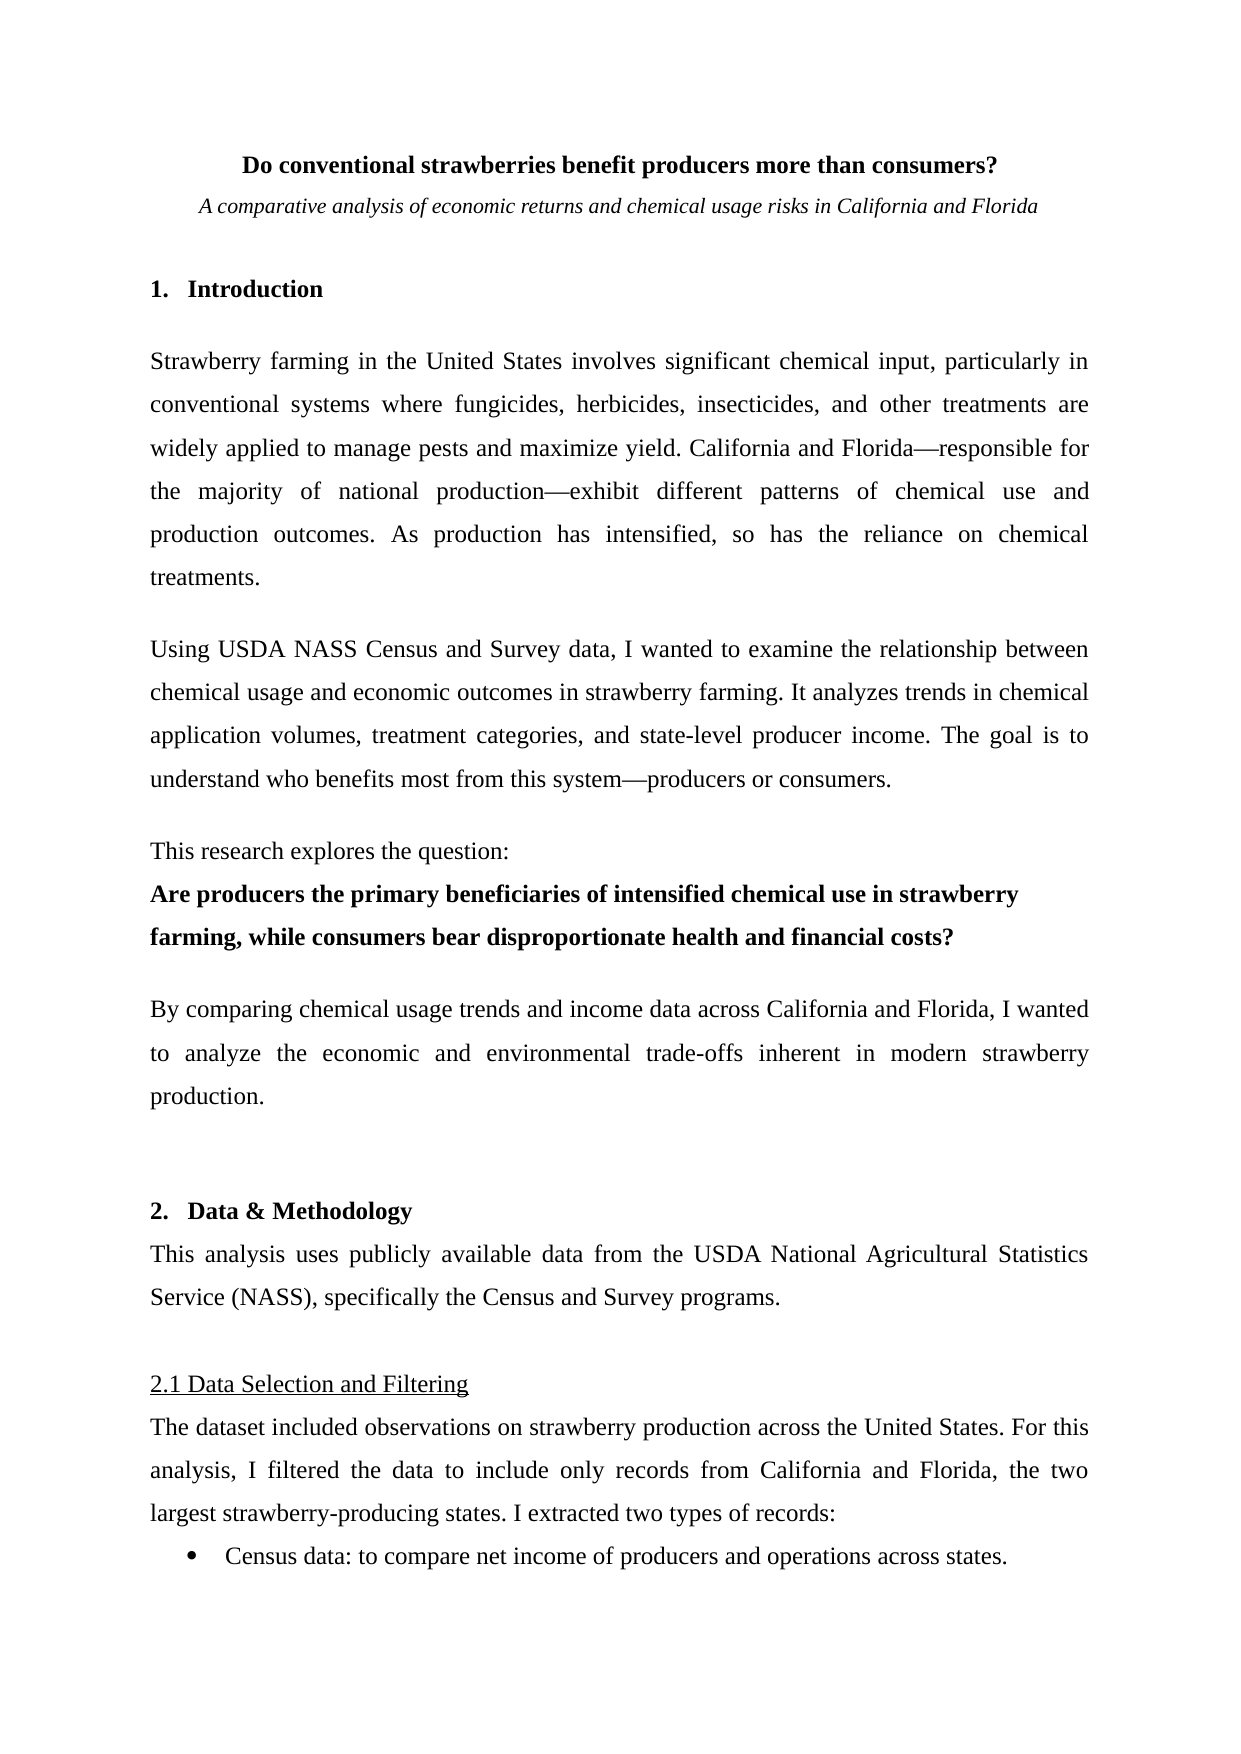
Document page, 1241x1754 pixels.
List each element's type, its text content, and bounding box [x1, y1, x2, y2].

list Introduction [150, 274, 1090, 303]
text The dataset included observations on strawberry production across the United States. For this analysis, I filtered the data to include only records from California and Florida, the two largest strawberry-producing states. I extracted two types of records: [150, 1412, 1090, 1527]
list Data & Methodology [150, 1196, 1090, 1225]
text Strawberry farming in the United States involves significant chemical input, particularly in conventional systems where fungicides, herbicides, insecticides, and other treatments are widely applied to manage pests and maximize yield. California and Florida—responsible for the majority of national production—exhibit different patterns of chemical use and production outcomes. As production has intensified, so has the reliance on chemical treatments. [150, 346, 1090, 591]
text Using USDA NASS Census and Survey data, I wanted to examine the relationship between chemical usage and economic outcomes in strawberry farming. It analyzes trends in chemical application volumes, treatment categories, and state-level producer income. The goal is to understand who benefits most from this system—producers or consumers. [150, 634, 1090, 792]
text Do conventional strawberries benefit producers more than consumers? [150, 150, 1090, 179]
text This research explores the question: Are producers the primary beneficiaries of intensified chemical use in strawberry farming, while consumers bear disproportionate health and financial costs? [150, 836, 1090, 951]
text By comparing chemical usage trends and income data across California and Florida, I wanted to analyze the economic and environmental trade-offs inherent in modern strawberry production. [150, 994, 1090, 1109]
text This analysis uses publicly available data from the USDA National Agricultural Statistics Service (NASS), specifically the Census and Survey programs. [150, 1239, 1090, 1311]
text A comparative analysis of economic returns and chemical usage risks in California and Florida [150, 193, 1090, 218]
text 2.1 Data Selection and Filtering [150, 1369, 1090, 1397]
list Census data: to compare net income of producers and operations across states. [187, 1541, 1090, 1570]
